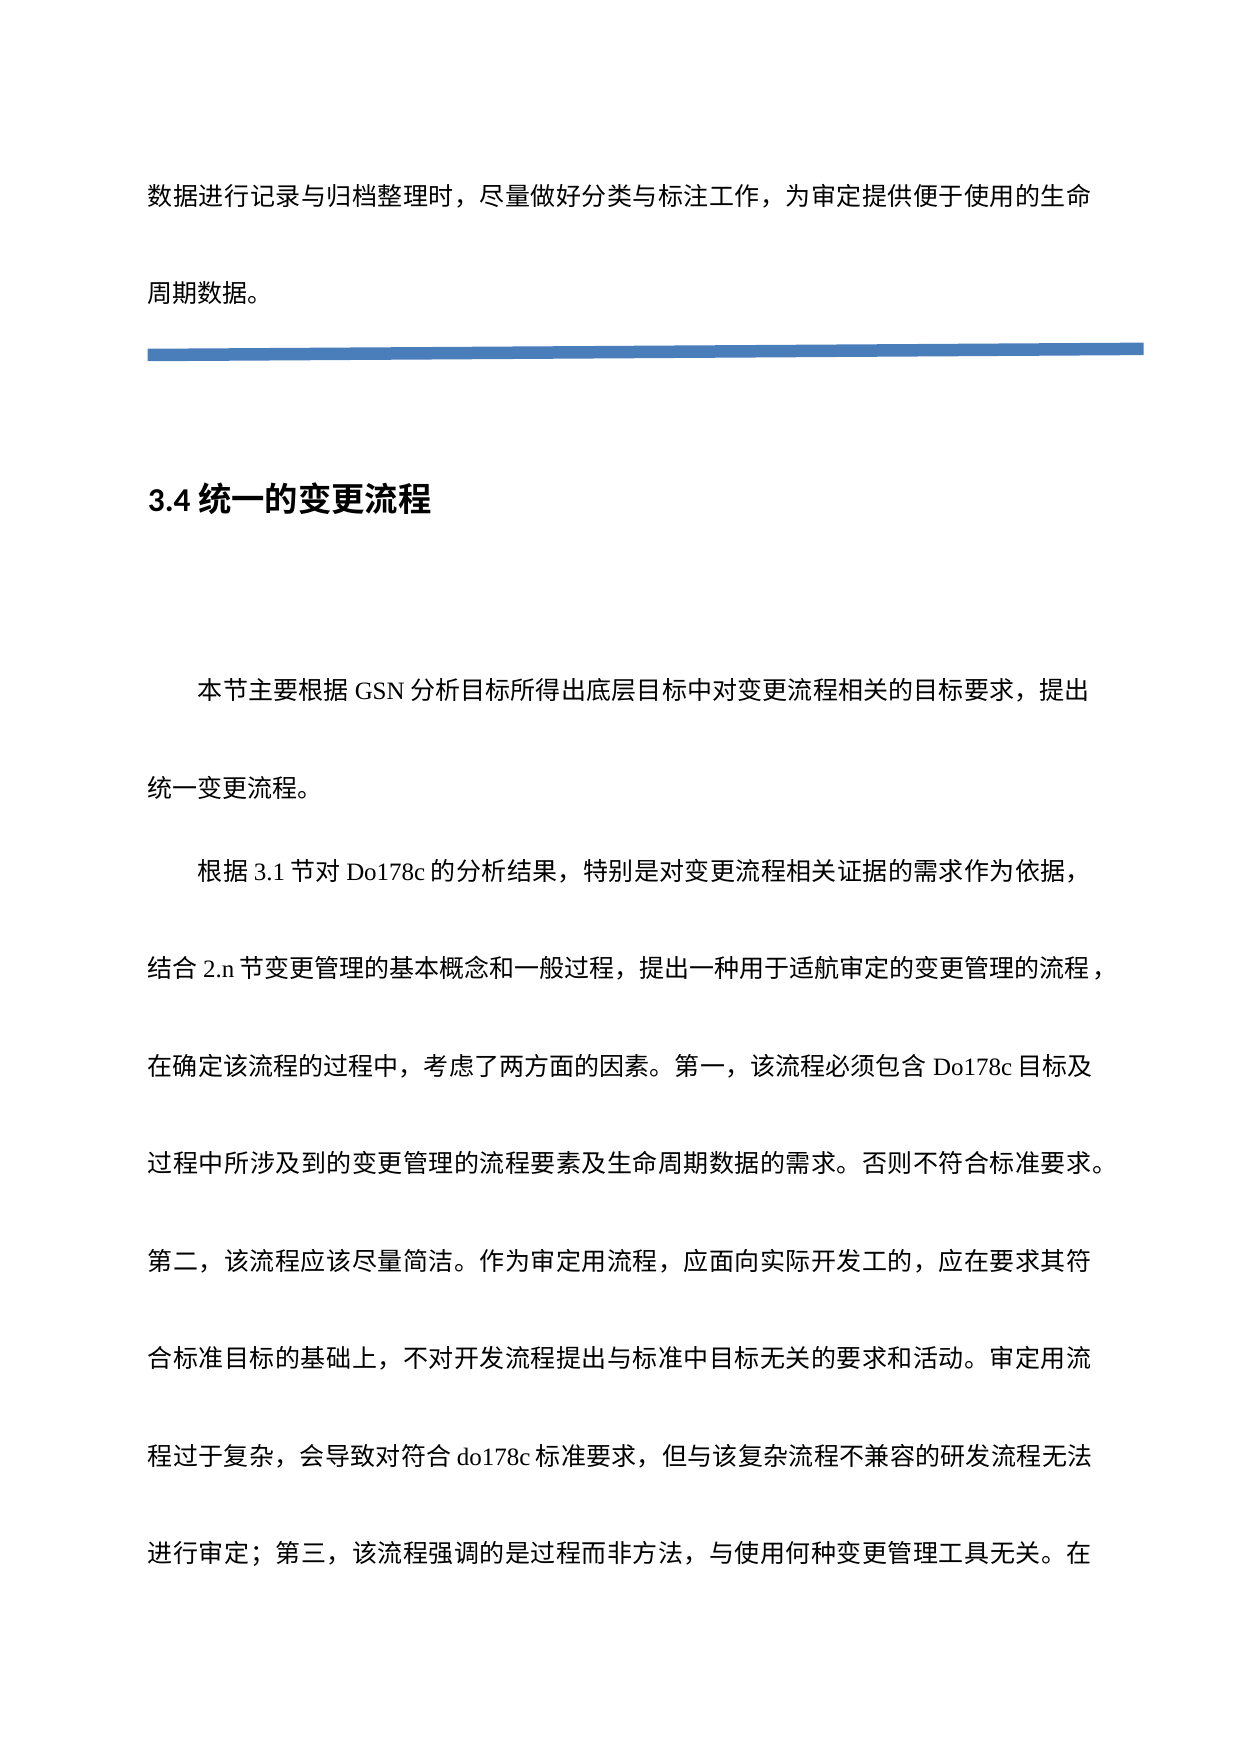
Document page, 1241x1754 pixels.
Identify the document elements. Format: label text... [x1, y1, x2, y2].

text 本节主要根据GSN分析目标所得出底层目标中对变更流程相关的目标要求，提出统一变更流程。 [148, 656, 1092, 819]
subtitle 3.4 统一的变更流程 [148, 464, 1092, 529]
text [148, 837, 1092, 1584]
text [148, 162, 1092, 324]
